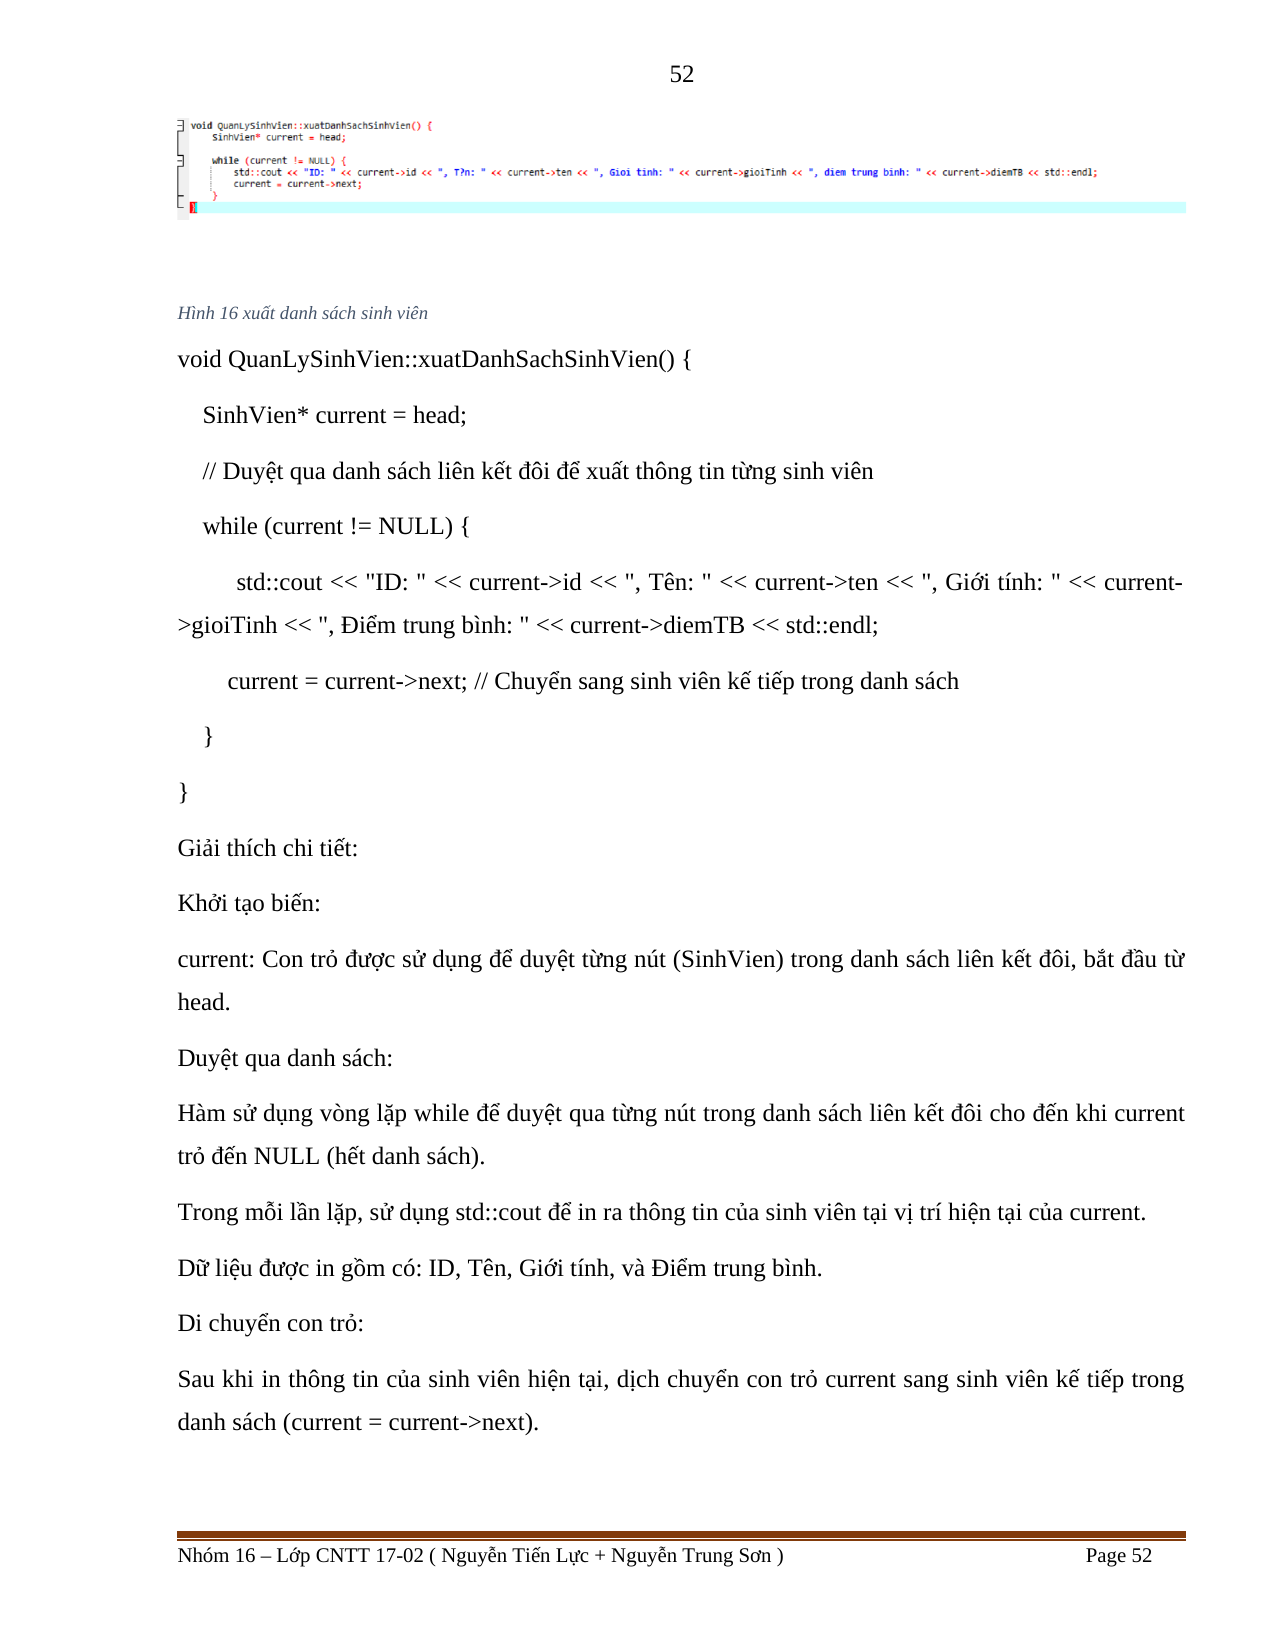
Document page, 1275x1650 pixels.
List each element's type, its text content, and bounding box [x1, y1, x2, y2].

text } [177, 721, 1186, 750]
text Sau khi in thông tin của sinh viên hiện tại, dịch chuyển con trỏ current sang sinh viên kế tiếp trong danh sách (current = current->next). [177, 1364, 1186, 1436]
picture [177, 118, 1187, 220]
text SinhVien* current = head; [177, 400, 1186, 429]
text Trong mỗi lần lặp, sử dụng std::cout để in ra thông tin của sinh viên tại vị trí hiện tại của current. [177, 1197, 1186, 1226]
text } [177, 777, 1186, 806]
text Hình 16 xuất danh sách sinh viên [177, 302, 1186, 324]
text void QuanLySinhVien::xuatDanhSachSinhVien() { [177, 344, 1186, 373]
text std::cout << "ID: " << current->id << ", Tên: " << current->ten << ", Giới tính: " << current->gioiTinh << ", Điểm trung bình: " << current->diemTB << std::endl; [177, 567, 1186, 639]
text Hàm sử dụng vòng lặp while để duyệt qua từng nút trong danh sách liên kết đôi cho đến khi current trỏ đến NULL (hết danh sách). [177, 1098, 1186, 1170]
text while (current != NULL) { [177, 511, 1186, 540]
text // Duyệt qua danh sách liên kết đôi để xuất thông tin từng sinh viên [177, 456, 1186, 484]
text Di chuyển con trỏ: [177, 1308, 1186, 1337]
text Duyệt qua danh sách: [177, 1043, 1186, 1071]
text current: Con trỏ được sử dụng để duyệt từng nút (SinhVien) trong danh sách liên kết đôi, bắt đầu từ head. [177, 944, 1186, 1016]
text Dữ liệu được in gồm có: ID, Tên, Giới tính, và Điểm trung bình. [177, 1253, 1186, 1281]
text Giải thích chi tiết: [177, 833, 1186, 861]
text current = current->next; // Chuyển sang sinh viên kế tiếp trong danh sách [177, 666, 1186, 694]
text Khởi tạo biến: [177, 888, 1186, 917]
